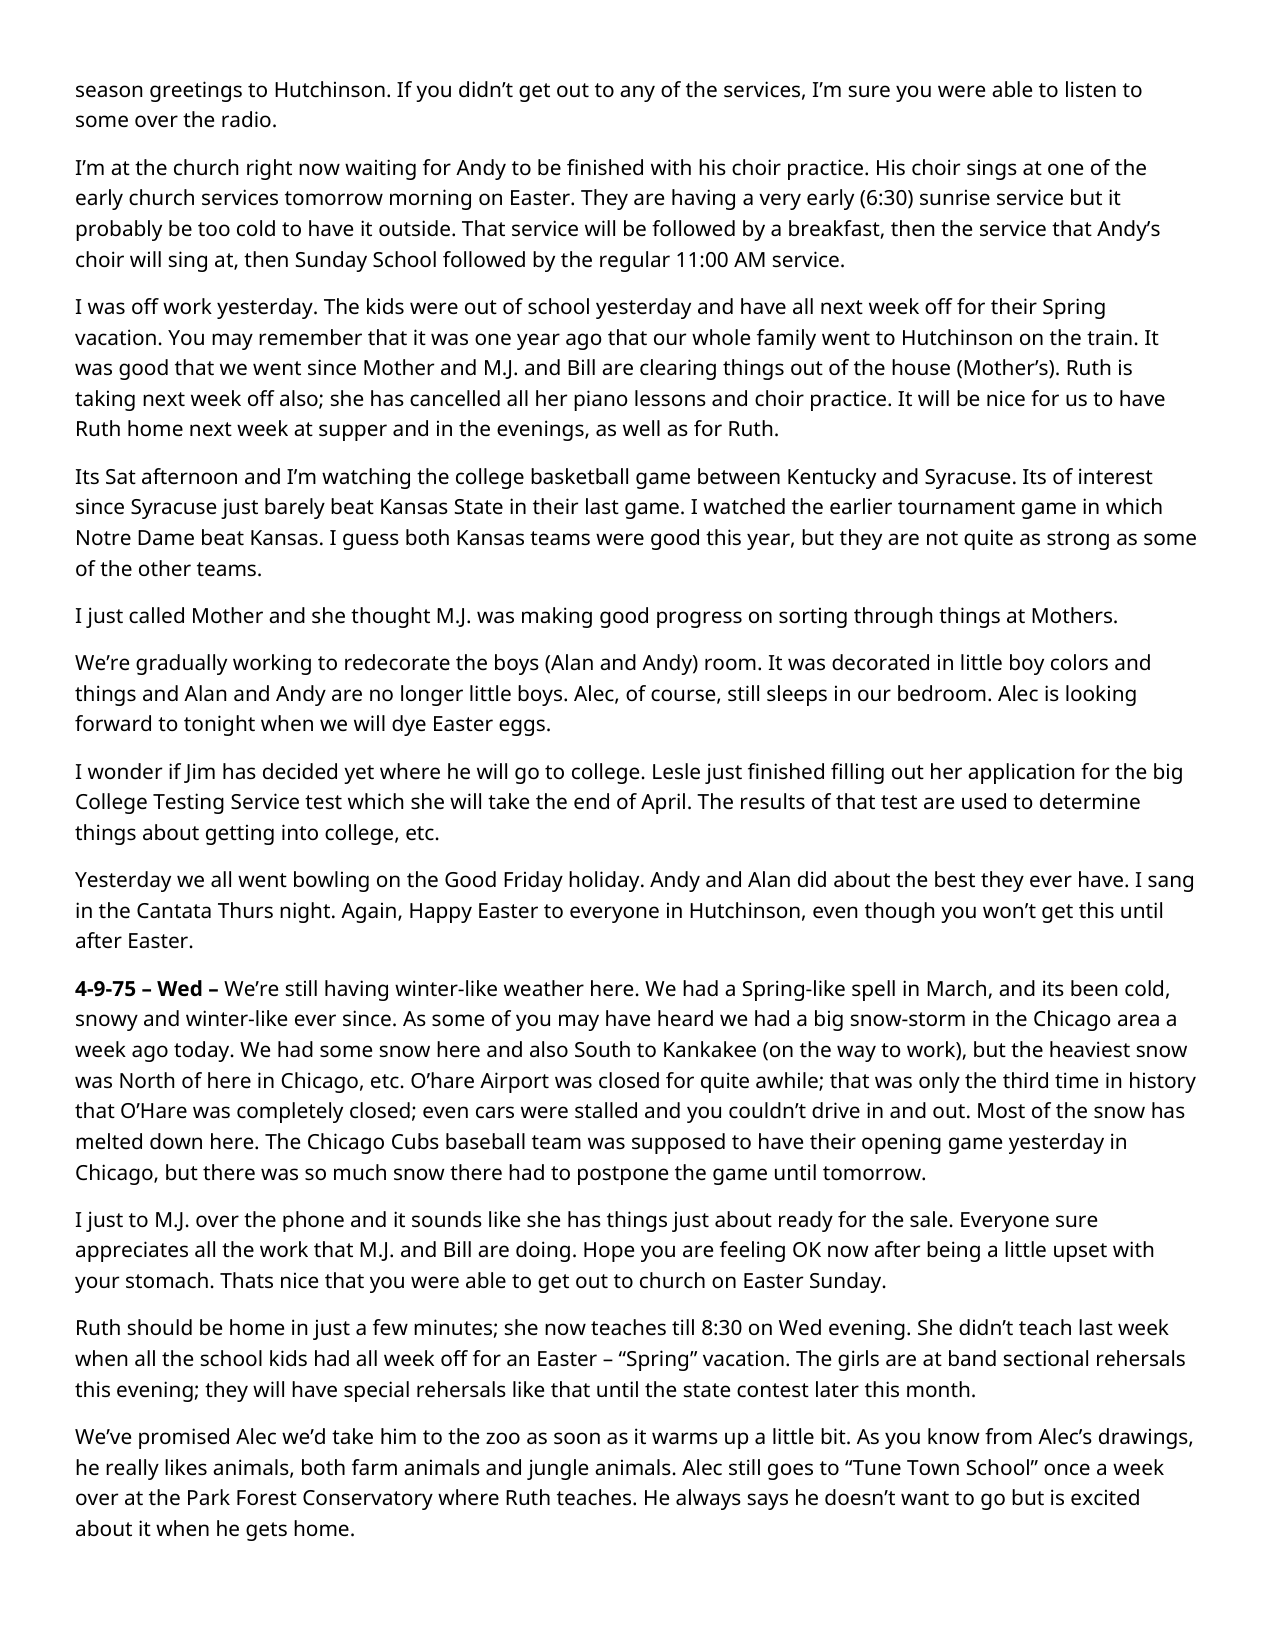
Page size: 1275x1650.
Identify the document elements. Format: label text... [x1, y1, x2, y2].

text I just called Mother and she thought M.J. was making good progress on sorting through things at Mothers. [75, 601, 1200, 629]
text We’ve promised Alec we’d take him to the zoo as soon as it warms up a little bit. As you know from Alec’s drawings, he really likes animals, both farm animals and jungle animals. Alec still goes to “Tune Town School” once a week over at the Park Forest Conservatory where Ruth teaches. He always says he doesn’t want to go but is excited about it when he gets home. [75, 1422, 1200, 1542]
text Ruth should be home in just a few minutes; she now teaches till 8:30 on Wed evening. She didn’t teach last week when all the school kids had all week off for an Easter – “Spring” vacation. The girls are at band sectional rehersals this evening; they will have special rehersals like that until the state contest later this month. [75, 1313, 1200, 1403]
text Yesterday we all went bowling on the Good Friday holiday. Andy and Alan did about the best they ever have. I sang in the Cantata Thurs night. Again, Happy Easter to everyone in Hutchinson, even though you won’t get this until after Easter. [75, 865, 1200, 955]
text I was off work yesterday. The kids were out of school yesterday and have all next week off for their Spring vacation. You may remember that it was one year ago that our whole family went to Hutchinson on the train. It was good that we went since Mother and M.J. and Bill are clearing things out of the house (Mother’s). Ruth is taking next week off also; she has cancelled all her piano lessons and choir practice. It will be nice for us to have Ruth home next week at supper and in the evenings, as well as for Ruth. [75, 292, 1200, 443]
text Its Sat afternoon and I’m watching the college basketball game between Kentucky and Syracuse. Its of interest since Syracuse just barely beat Kansas State in their last game. I watched the earlier tournament game in which Notre Dame beat Kansas. I guess both Kansas teams were good this year, but they are not quite as strong as some of the other teams. [75, 462, 1200, 582]
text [75, 75, 1200, 134]
text I just to M.J. over the phone and it sounds like she has things just about ready for the sale. Everyone sure appreciates all the work that M.J. and Bill are doing. Hope you are feeling OK now after being a little upset with your stomach. Thats nice that you were able to get out to church on Easter Sunday. [75, 1205, 1200, 1295]
text 4-9-75 – Wed – We’re still having winter-like weather here. We had a Spring-like spell in March, and its been cold, snowy and winter-like ever since. As some of you may have heard we had a big snow-storm in the Chicago area a week ago today. We had some snow here and also South to Kankakee (on the way to work), but the heaviest snow was North of here in Chicago, etc. O’hare Airport was closed for quite awhile; that was only the third time in history that O’Hare was completely closed; even cars were stalled and you couldn’t drive in and out. Most of the snow has melted down here. The Chicago Cubs baseball team was supposed to have their opening game yesterday in Chicago, but there was so much snow there had to postpone the game until tomorrow. [75, 974, 1200, 1186]
text I’m at the church right now waiting for Andy to be finished with his choir practice. His choir sings at one of the early church services tomorrow morning on Easter. They are having a very early (6:30) sunrise service but it probably be too cold to have it outside. That service will be followed by a breakfast, then the service that Andy’s choir will sing at, then Sunday School followed by the regular 11:00 AM service. [75, 153, 1200, 273]
text We’re gradually working to redecorate the boys (Alan and Andy) room. It was decorated in little boy colors and things and Alan and Andy are no longer little boys. Alec, of course, still sleeps in our bedroom. Alec is looking forward to tonight when we will dye Easter eggs. [75, 648, 1200, 738]
text I wonder if Jim has decided yet where he will go to college. Lesle just finished filling out her application for the big College Testing Service test which she will take the end of April. The results of that test are used to determine things about getting into college, etc. [75, 757, 1200, 847]
